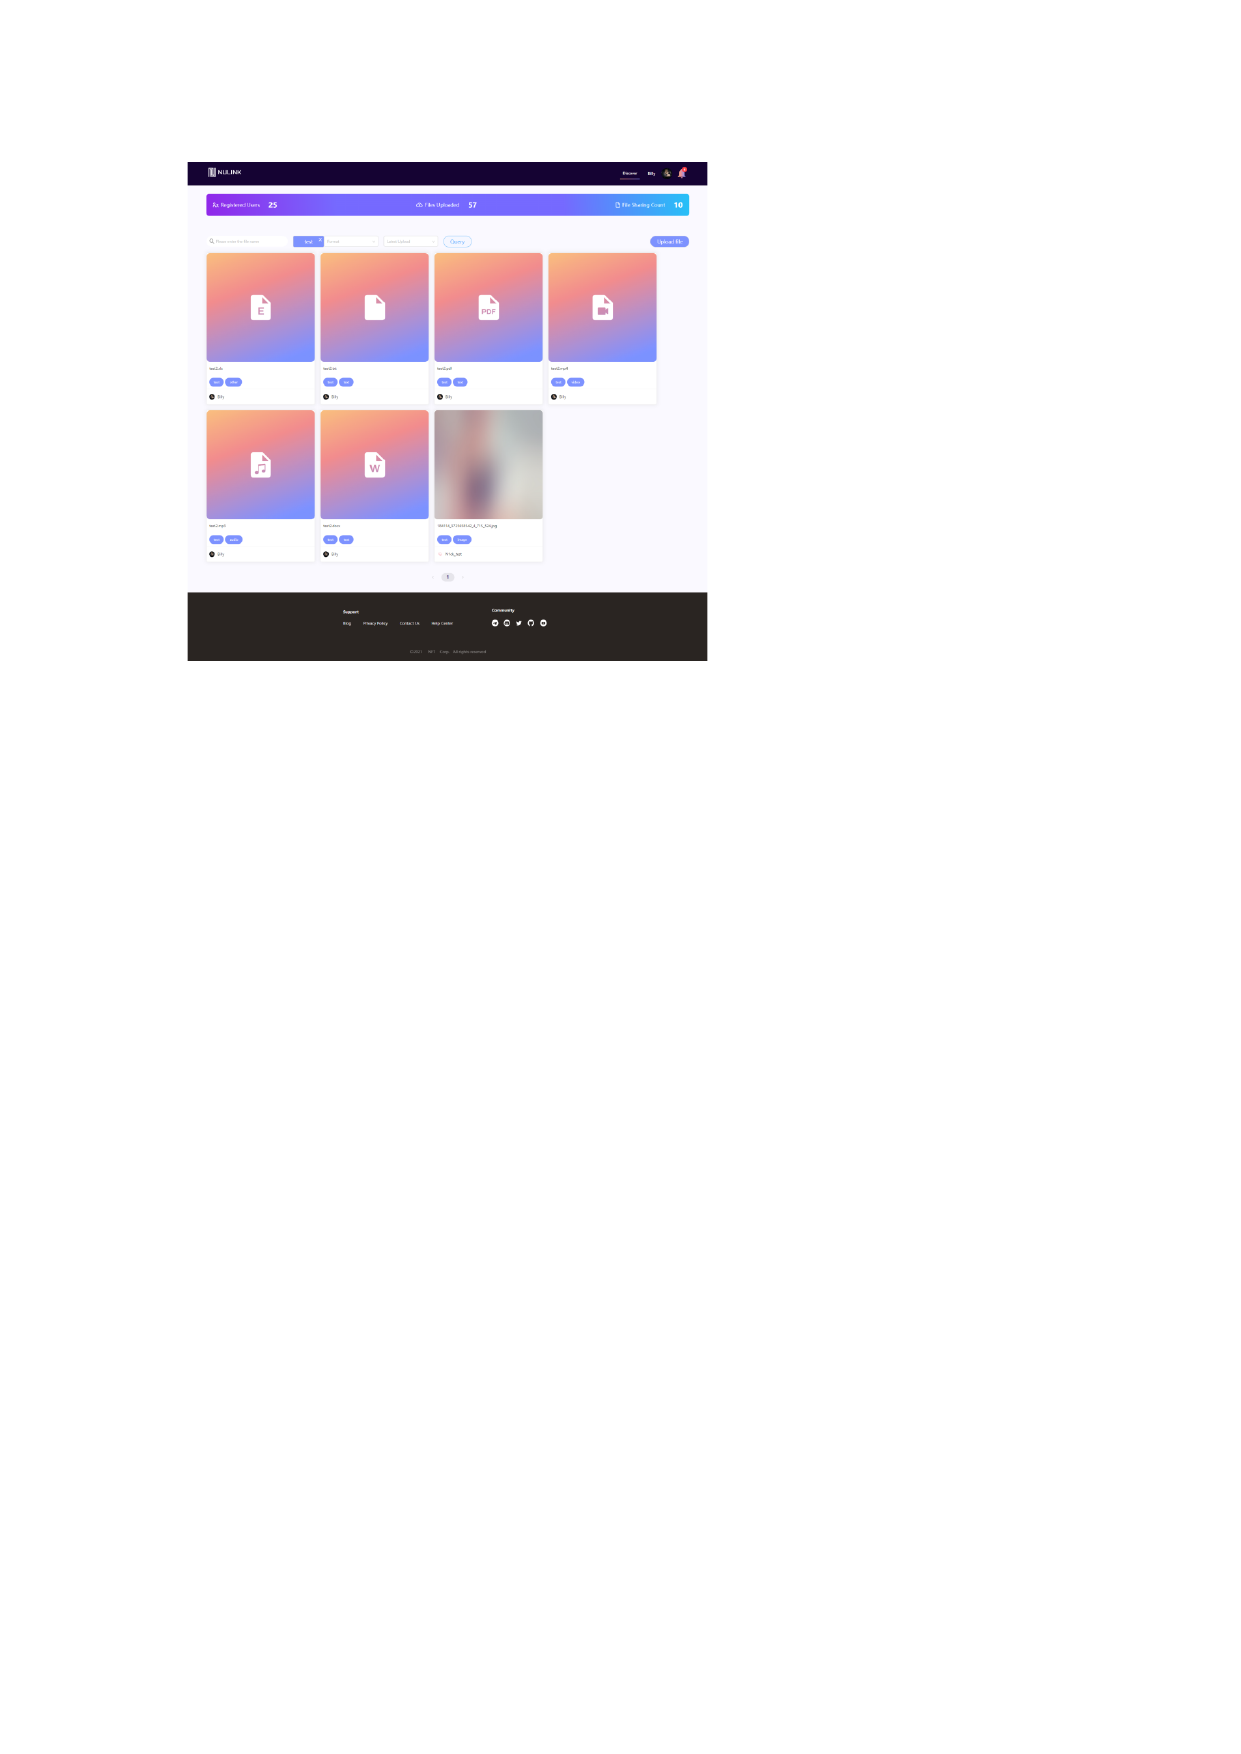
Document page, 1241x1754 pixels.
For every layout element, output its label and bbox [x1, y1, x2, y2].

picture [187, 162, 708, 661]
